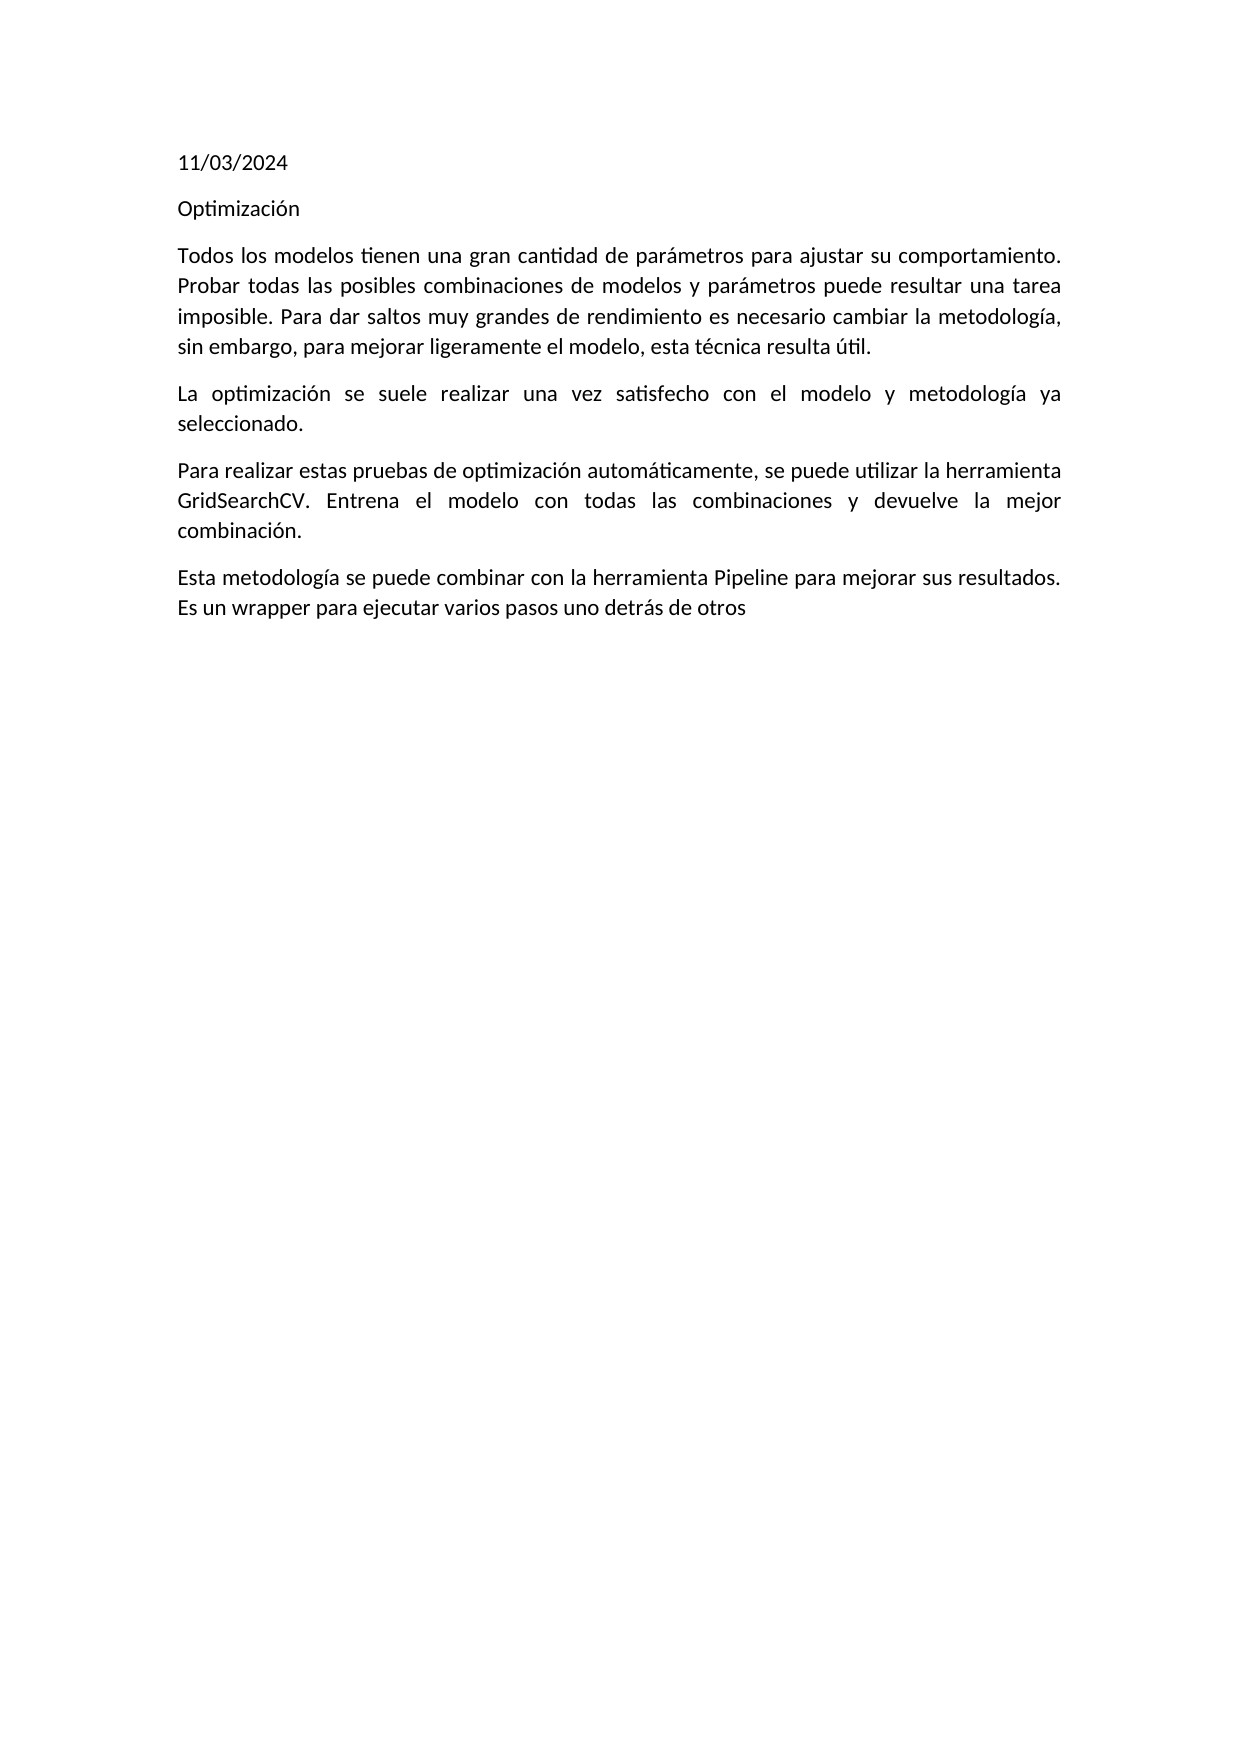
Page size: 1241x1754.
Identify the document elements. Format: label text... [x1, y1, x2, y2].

text Para realizar estas pruebas de optimización automáticamente, se puede utilizar la herramienta GridSearchCV. Entrena el modelo con todas las combinaciones y devuelve la mejor combinación. [177, 456, 1063, 544]
text Todos los modelos tienen una gran cantidad de parámetros para ajustar su comportamiento. Probar todas las posibles combinaciones de modelos y parámetros puede resultar una tarea imposible. Para dar saltos muy grandes de rendimiento es necesario cambiar la metodología, sin embargo, para mejorar ligeramente el modelo, esta técnica resulta útil. [177, 241, 1063, 360]
text La optimización se suele realizar una vez satisfecho con el modelo y metodología ya seleccionado. [177, 379, 1063, 437]
text Esta metodología se puede combinar con la herramienta Pipeline para mejorar sus resultados. Es un wrapper para ejecutar varios pasos uno detrás de otros [177, 563, 1063, 621]
text Optimización [177, 194, 1063, 222]
text 11/03/2024 [177, 148, 1063, 176]
